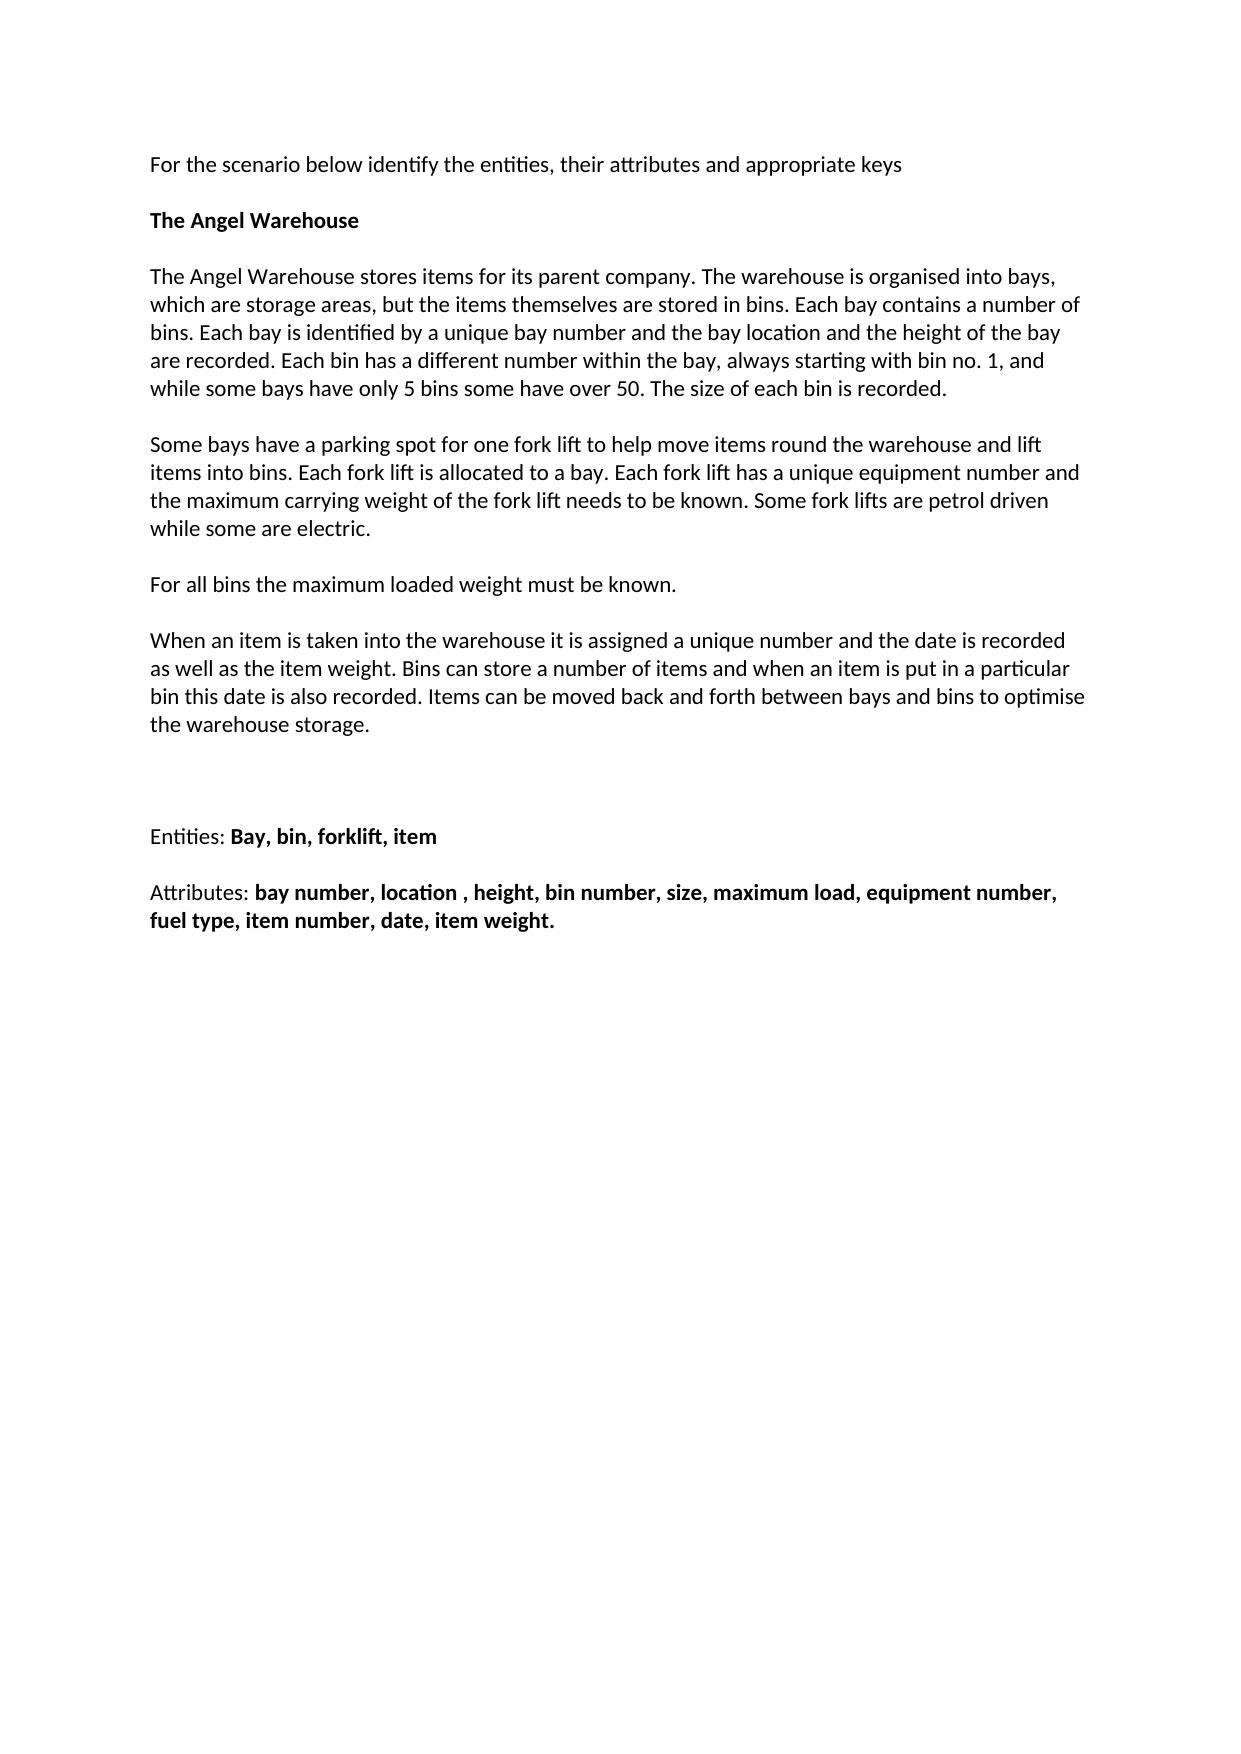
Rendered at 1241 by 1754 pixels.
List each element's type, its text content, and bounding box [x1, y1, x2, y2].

text Entities: Bay, bin, forklift, item [150, 822, 1090, 851]
text The Angel Warehouse stores items for its parent company. The warehouse is organised into bays, which are storage areas, but the items themselves are stored in bins. Each bay contains a number of bins. Each bay is identified by a unique bay number and the bay location and the height of the bay are recorded. Each bin has a different number within the bay, always starting with bin no. 1, and while some bays have only 5 bins some have over 50. The size of each bin is recorded. [150, 262, 1090, 402]
text Some bays have a parking spot for one fork lift to help move items round the warehouse and lift items into bins. Each fork lift is allocated to a bay. Each fork lift has a unique equipment number and the maximum carrying weight of the fork lift needs to be known. Some fork lifts are petrol driven while some are electric. [150, 430, 1090, 542]
text For all bins the maximum loaded weight must be known. [150, 570, 1090, 598]
text The Angel Warehouse [150, 206, 1090, 234]
text When an item is taken into the warehouse it is assigned a unique number and the date is recorded as well as the item weight. Bins can store a number of items and when an item is put in a particular bin this date is also recorded. Items can be moved back and forth between bays and bins to optimise the warehouse storage. [150, 626, 1090, 738]
text For the scenario below identify the entities, their attributes and appropriate keys [150, 150, 1090, 178]
text Attributes: bay number, location , height, bin number, size, maximum load, equipment number, fuel type, item number, date, item weight. [150, 878, 1090, 934]
